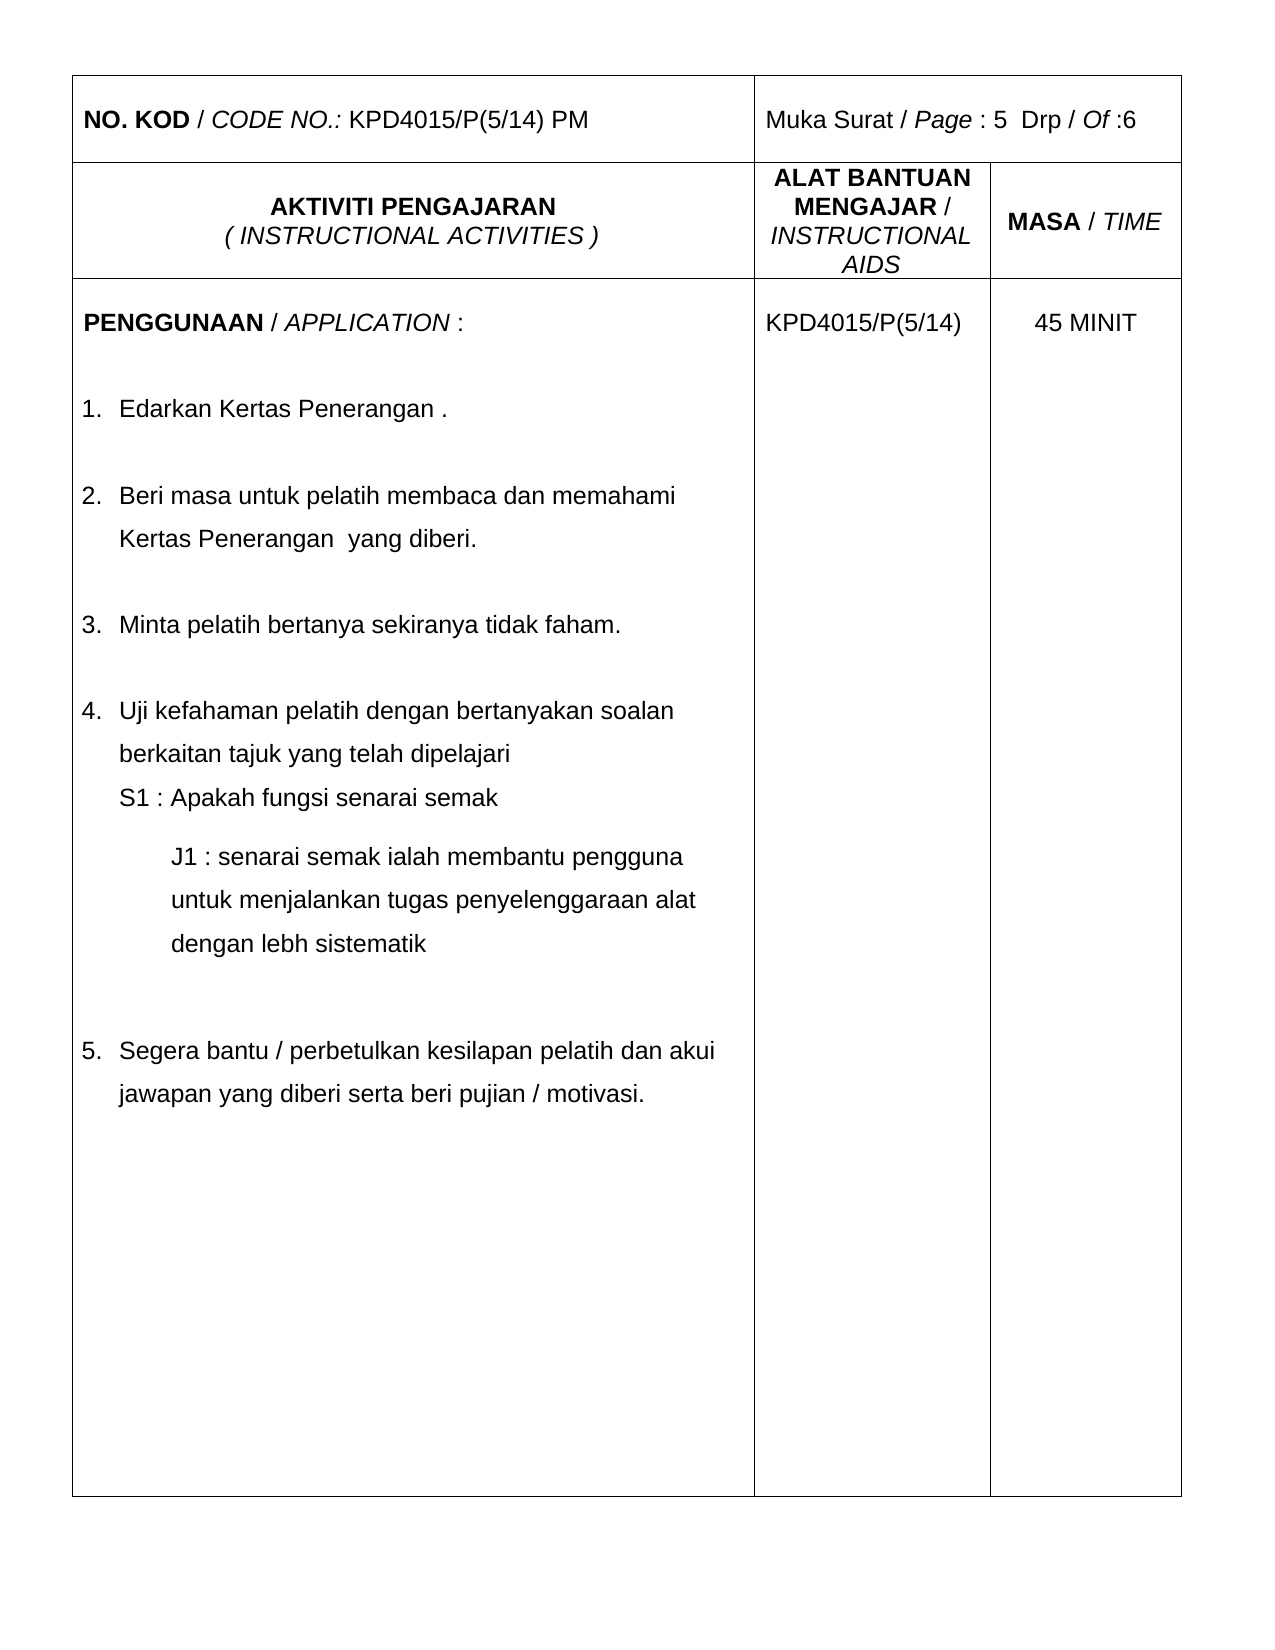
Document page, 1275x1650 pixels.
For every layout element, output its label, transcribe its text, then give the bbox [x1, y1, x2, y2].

table_cell KPD4015/P(5/14) [755, 279, 990, 1496]
table_header NO. KOD / CODE NO.: KPD4015/P(5/14) PM [73, 76, 754, 162]
table_cell PENGGUNAAN / APPLICATION : Edarkan Kertas Penerangan . Beri masa untuk pelatih membaca dan memahami Kertas Penerangan yang diberi. Minta pelatih bertanya sekiranya tidak faham. Uji kefahaman pelatih dengan bertanyakan soalan berkaitan tajuk yang telah dipelajari S1 : Apakah fungsi senarai semak J1 : senarai semak ialah membantu pengguna untuk menjalankan tugas penyelenggaraan alat dengan lebh sistematik Segera bantu / perbetulkan kesilapan pelatih dan akui jawapan yang diberi serta beri pujian / motivasi. [73, 279, 754, 1496]
table_header Muka Surat / Page : 5 Drp / Of :6 [755, 76, 1181, 162]
table_cell AKTIVITI PENGAJARAN ( INSTRUCTIONAL ACTIVITIES ) [73, 163, 754, 278]
table_cell ALAT BANTUAN MENGAJAR / INSTRUCTIONAL AIDS [755, 163, 990, 278]
table_cell MASA / TIME [991, 163, 1181, 278]
table_cell 45 MINIT [991, 279, 1181, 1496]
